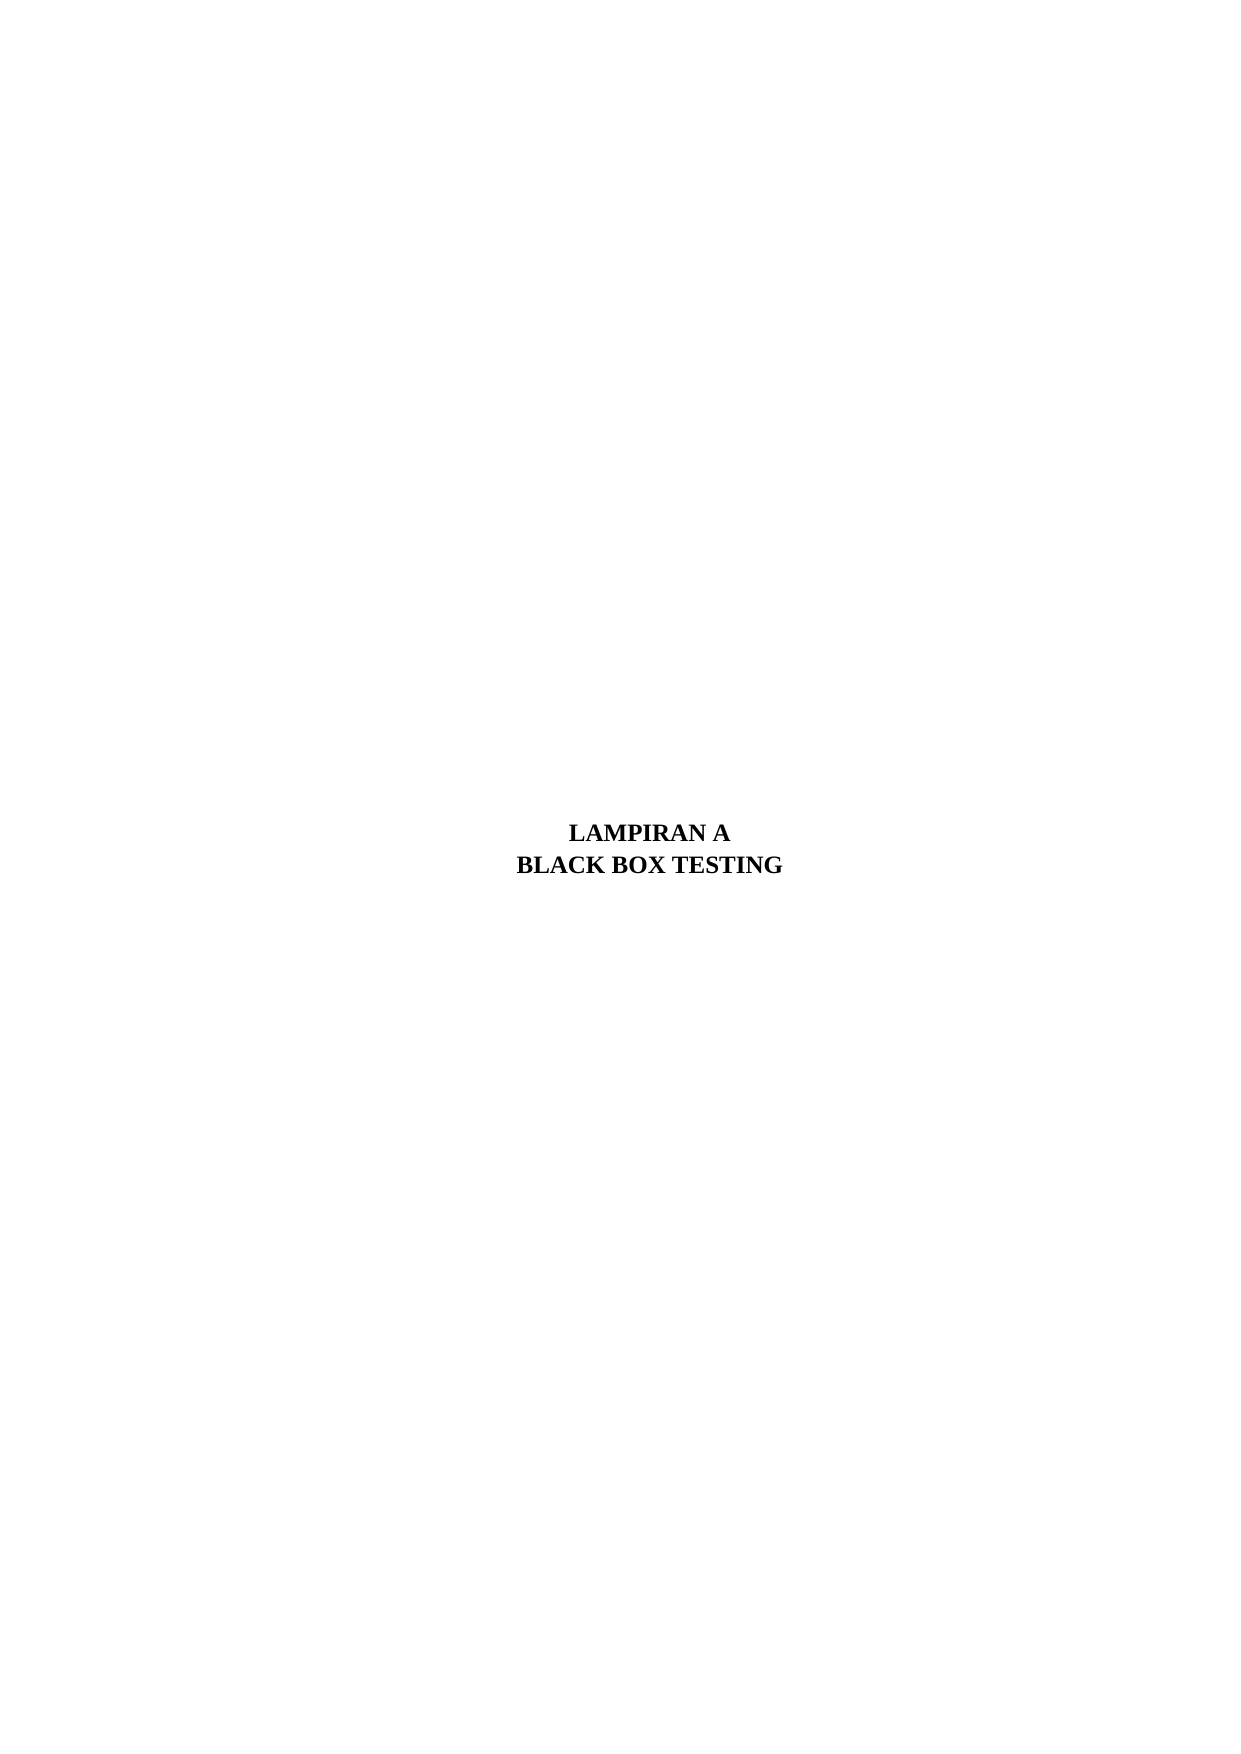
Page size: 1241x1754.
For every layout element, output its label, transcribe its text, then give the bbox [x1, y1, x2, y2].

subtitle LAMPIRAN A [236, 818, 1063, 846]
text BLACK BOX TESTING [236, 851, 1063, 879]
